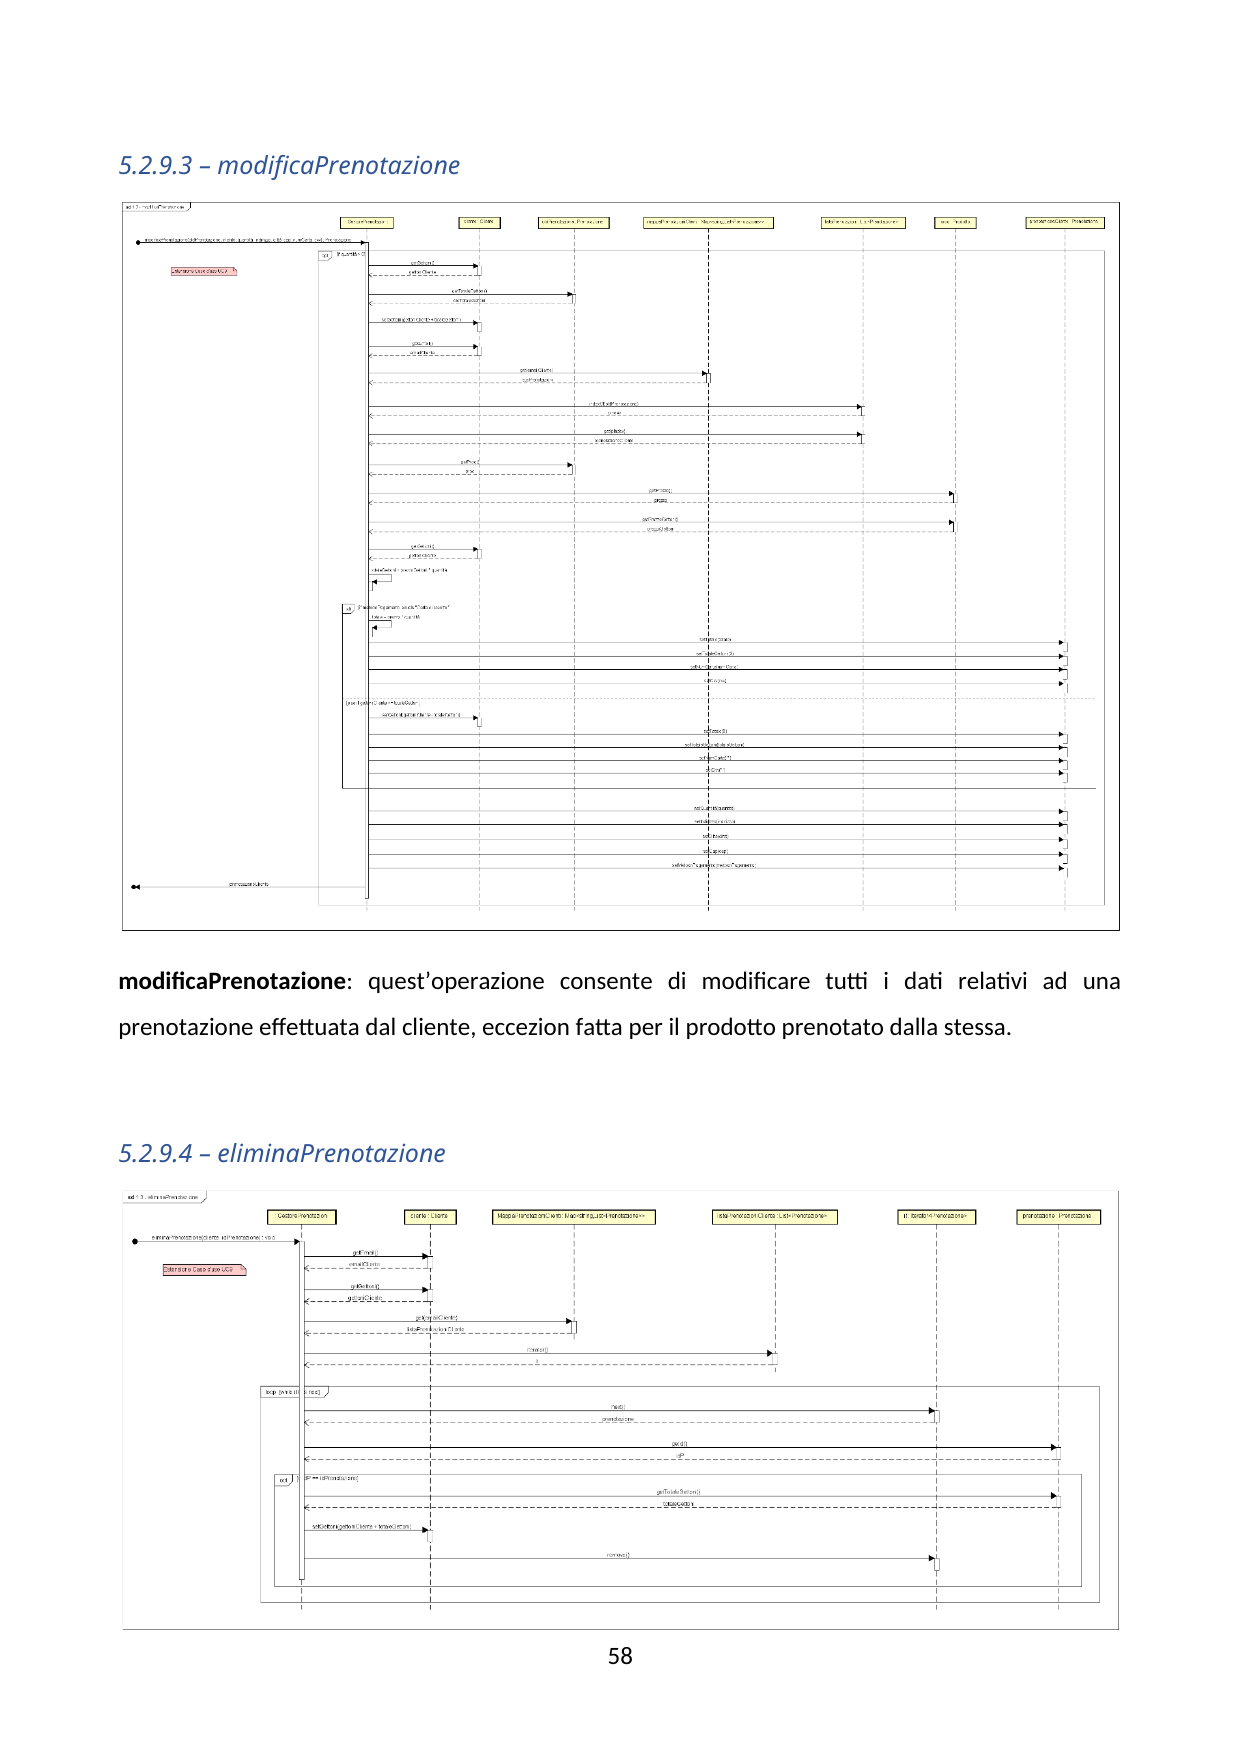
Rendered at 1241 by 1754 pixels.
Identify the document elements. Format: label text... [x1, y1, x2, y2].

picture [118, 198, 1123, 934]
subtitle 5.2.9.4 – eliminaPrenotazione [118, 1136, 1122, 1169]
text modificaPrenotazione: quest’operazione consente di modificare tutti i dati relativi ad una prenotazione effettuata dal cliente, eccezion fatta per il prodotto prenotato dalla stessa. [118, 965, 1122, 1041]
subtitle 5.2.9.3 – modificaPrenotazione [118, 148, 1122, 182]
picture [118, 1186, 1123, 1634]
